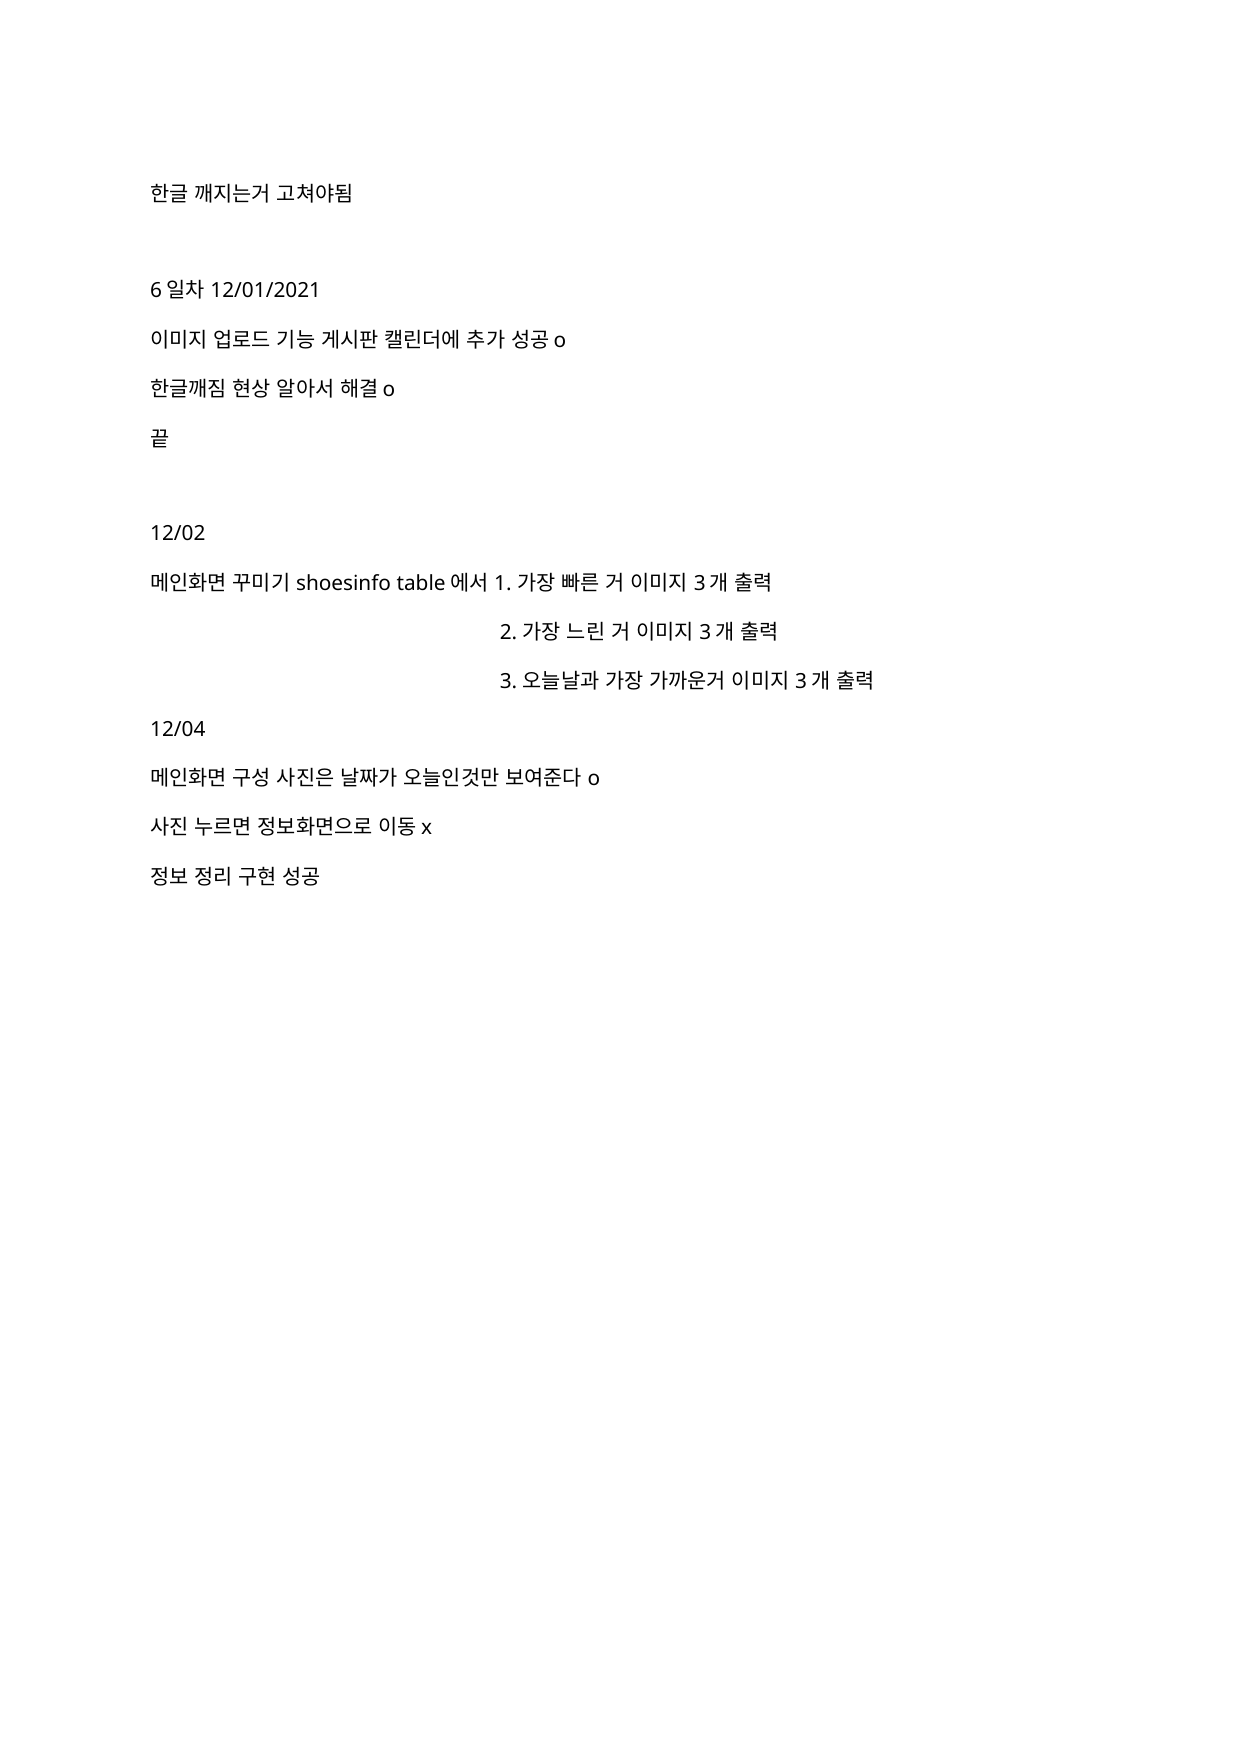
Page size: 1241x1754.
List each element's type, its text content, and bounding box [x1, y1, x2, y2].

text 2. 가장 느린 거 이미지 3개 출력 [150, 615, 1090, 645]
text 한글 깨지는거 고쳐야됨 [150, 177, 1090, 207]
text 메인화면 꾸미기 shoesinfo table에서 1. 가장 빠른 거 이미지 3개 출력 [150, 566, 1090, 596]
text 한글깨짐 현상 알아서 해결o [150, 372, 1090, 403]
text 사진 누르면 정보화면으로 이동x [150, 811, 1090, 841]
text 6일차 12/01/2021 [150, 274, 1090, 304]
text 12/02 [150, 518, 1090, 547]
text 이미지 업로드 기능 게시판 캘린더에 추가 성공o [150, 323, 1090, 353]
text 정보 정리 구현 성공 [150, 860, 1090, 890]
text 끝 [150, 422, 1090, 452]
text 12/04 [150, 714, 1090, 742]
text 메인화면 구성 사진은 날짜가 오늘인것만 보여준다 o [150, 761, 1090, 791]
text 3. 오늘날과 가장 가까운거 이미지 3개 출력 [150, 664, 1090, 695]
